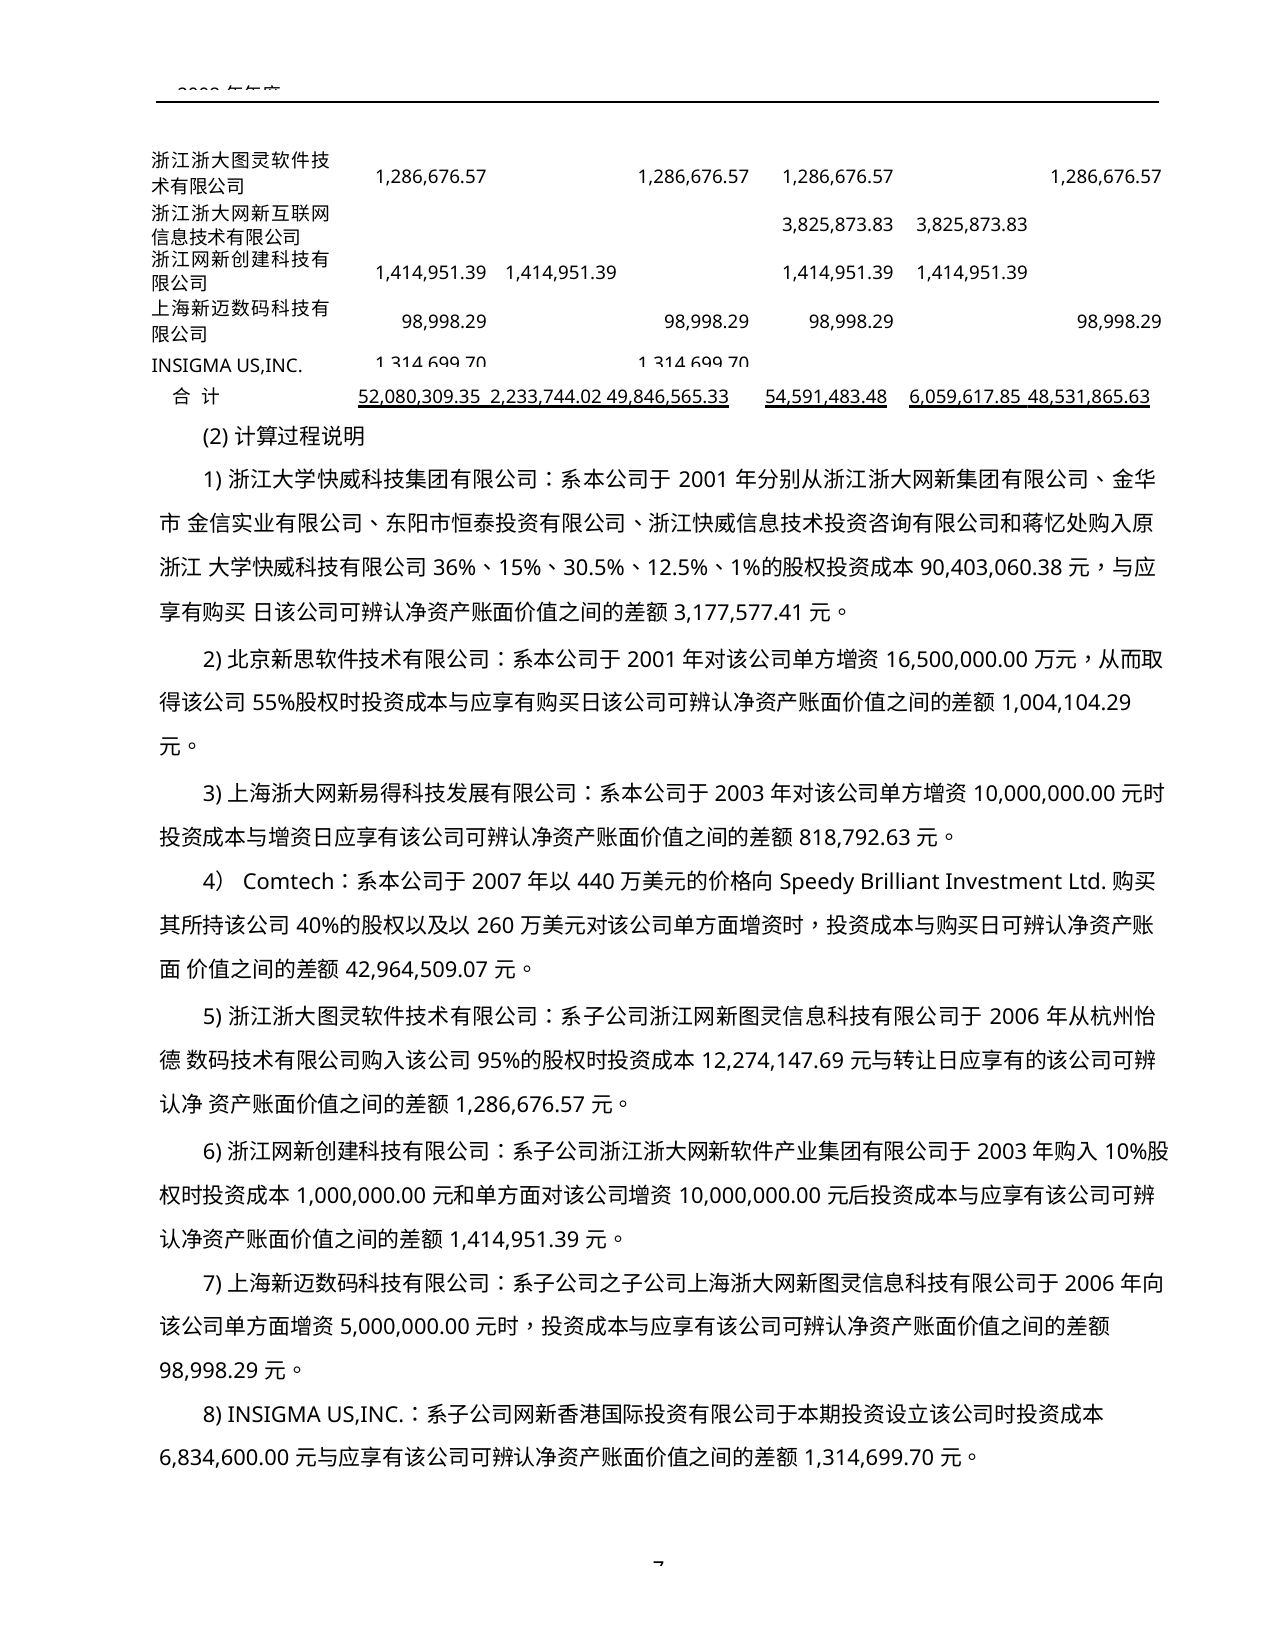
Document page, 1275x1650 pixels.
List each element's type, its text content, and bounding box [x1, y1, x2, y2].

text 该公司单方面增资 5,000,000.00 元时，投资成本与应享有该公司可辨认净资产账面价值之间的差额 [159, 1311, 1179, 1341]
text 6) 浙江网新创建科技有限公司：系子公司浙江浙大网新软件产业集团有限公司于 2003 年购入 10%股 [203, 1136, 1179, 1166]
text 上海新迈数码科技有 限公司 [151, 295, 333, 346]
text 1) 浙江大学快威科技集团有限公司：系本公司于 2001 年分别从浙江浙大网新集团有限公司、金华市 金信实业有限公司、东阳市恒泰投资有限公司、浙江快威信息技术投资咨询有限公司和蒋忆处购入原浙江 大学快威科技有限公司 36%、15%、30.5%、12.5%、1%的股权投资成本 90,403,060.38 元，与应享有购买 日该公司可辨认净资产账面价值之间的差额 3,177,577.41 元。 [159, 464, 1157, 626]
text 2) 北京新思软件技术有限公司：系本公司于 2001 年对该公司单方增资 16,500,000.00 万元，从而取 得该公司 55%股权时投资成本与应享有购买日该公司可辨认净资产账面价值之间的差额 1,004,104.29 元。 [159, 644, 1179, 761]
text 6,834,600.00 元与应享有该公司可辨认净资产账面价值之间的差额 1,314,699.70 元。 [159, 1442, 1179, 1472]
text 8) INSIGMA US,INC.：系子公司网新香港国际投资有限公司于本期投资设立该公司时投资成本 [203, 1398, 1179, 1428]
text 合 计 52,080,309.35 2,233,744.02 49,846,565.33 54,591,483.48 6,059,617.85 48,531,865.63 [143, 383, 1179, 409]
text 浙江浙大网新互联网 信息技术有限公司 [151, 201, 333, 249]
text 5) 浙江浙大图灵软件技术有限公司：系子公司浙江网新图灵信息科技有限公司于 2006 年从杭州怡德 数码技术有限公司购入该公司 95%的股权时投资成本 12,274,147.69 元与转让日应享有的该公司可辨认净 资产账面价值之间的差额 1,286,676.57 元。 [159, 1001, 1157, 1119]
text 投资成本与增资日应享有该公司可辨认净资产账面价值之间的差额 818,792.63 元。 [159, 822, 1179, 852]
text 浙江网新创建科技有 [151, 249, 1179, 271]
text 权时投资成本 1,000,000.00 元和单方面对该公司增资 10,000,000.00 元后投资成本与应享有该公司可辨 [159, 1180, 1179, 1210]
text 7) 上海新迈数码科技有限公司：系子公司之子公司上海浙大网新图灵信息科技有限公司于 2006 年向 [203, 1267, 1179, 1297]
text 98,998.29 元。 [159, 1355, 333, 1384]
text (2) 计算过程说明 [203, 421, 1179, 450]
text 4） Comtech：系本公司于 2007 年以 440 万美元的价格向 Speedy Brilliant Investment Ltd. 购买 其所持该公司 40%的股权以及以 260 万美元对该公司单方面增资时，投资成本与购买日可辨认净资产账面 价值之间的差额 42,964,509.07 元。 [159, 866, 1157, 984]
text 限公司 [151, 271, 333, 295]
text 认净资产账面价值之间的差额 1,414,951.39 元。 [159, 1224, 1179, 1253]
text INSIGMA US,INC. [151, 352, 333, 378]
text 3) 上海浙大网新易得科技发展有限公司：系本公司于 2003 年对该公司单方增资 10,000,000.00 元时 [203, 778, 1179, 808]
text 浙江浙大图灵软件技 术有限公司 [151, 147, 333, 198]
